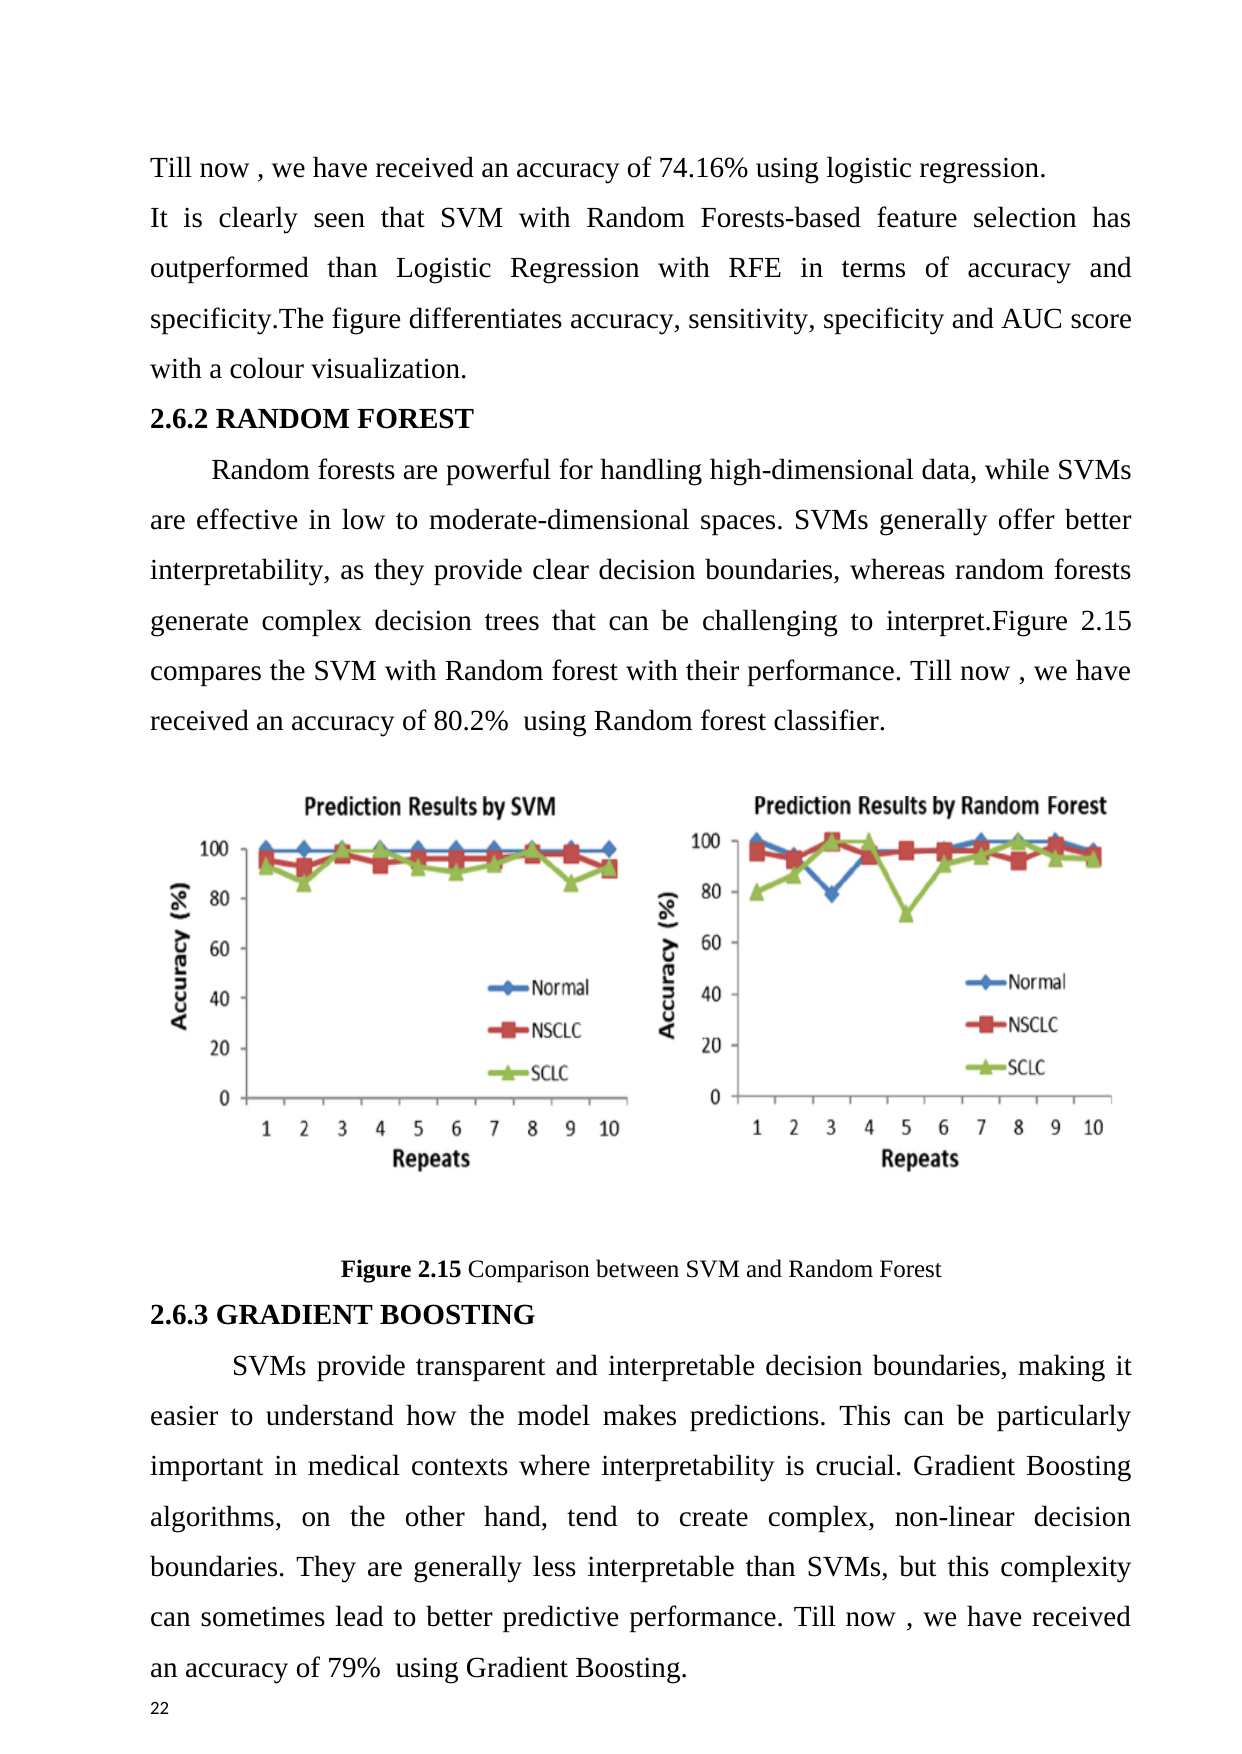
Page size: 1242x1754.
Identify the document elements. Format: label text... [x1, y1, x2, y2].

text Figure 2.15 Comparison between SVM and Random Forest [150, 1254, 1133, 1283]
text It is clearly seen that SVM with Random Forests-based feature selection has outperformed than Logistic Regression with RFE in terms of accuracy and specificity.The figure differentiates accuracy, sensitivity, specificity and AUC score with a colour visualization. [150, 200, 1133, 385]
text 2.6.3 GRADIENT BOOSTING [150, 1297, 1133, 1331]
text Till now , we have received an accuracy of 74.16% using logistic regression. [150, 150, 1133, 183]
text 2.6.2 RANDOM FOREST [150, 402, 1133, 435]
text SVMs provide transparent and interpretable decision boundaries, making it easier to understand how the model makes predictions. This can be particularly important in medical contexts where interpretability is crucial. Gradient Boosting algorithms, on the other hand, tend to create complex, non-linear decision boundaries. They are generally less interpretable than SVMs, but this complexity can sometimes lead to better predictive performance. Till now , we have received an accuracy of 79% using Gradient Boosting. [150, 1348, 1133, 1683]
text Random forests are powerful for handling high-dimensional data, while SVMs are effective in low to moderate-dimensional spaces. SVMs generally offer better interpretability, as they provide clear decision boundaries, whereas random forests generate complex decision trees that can be challenging to interpret.Figure 2.15 compares the SVM with Random forest with their performance. Till now , we have received an accuracy of 80.2% using Random forest classifier. [150, 452, 1133, 737]
picture [150, 796, 1133, 1197]
